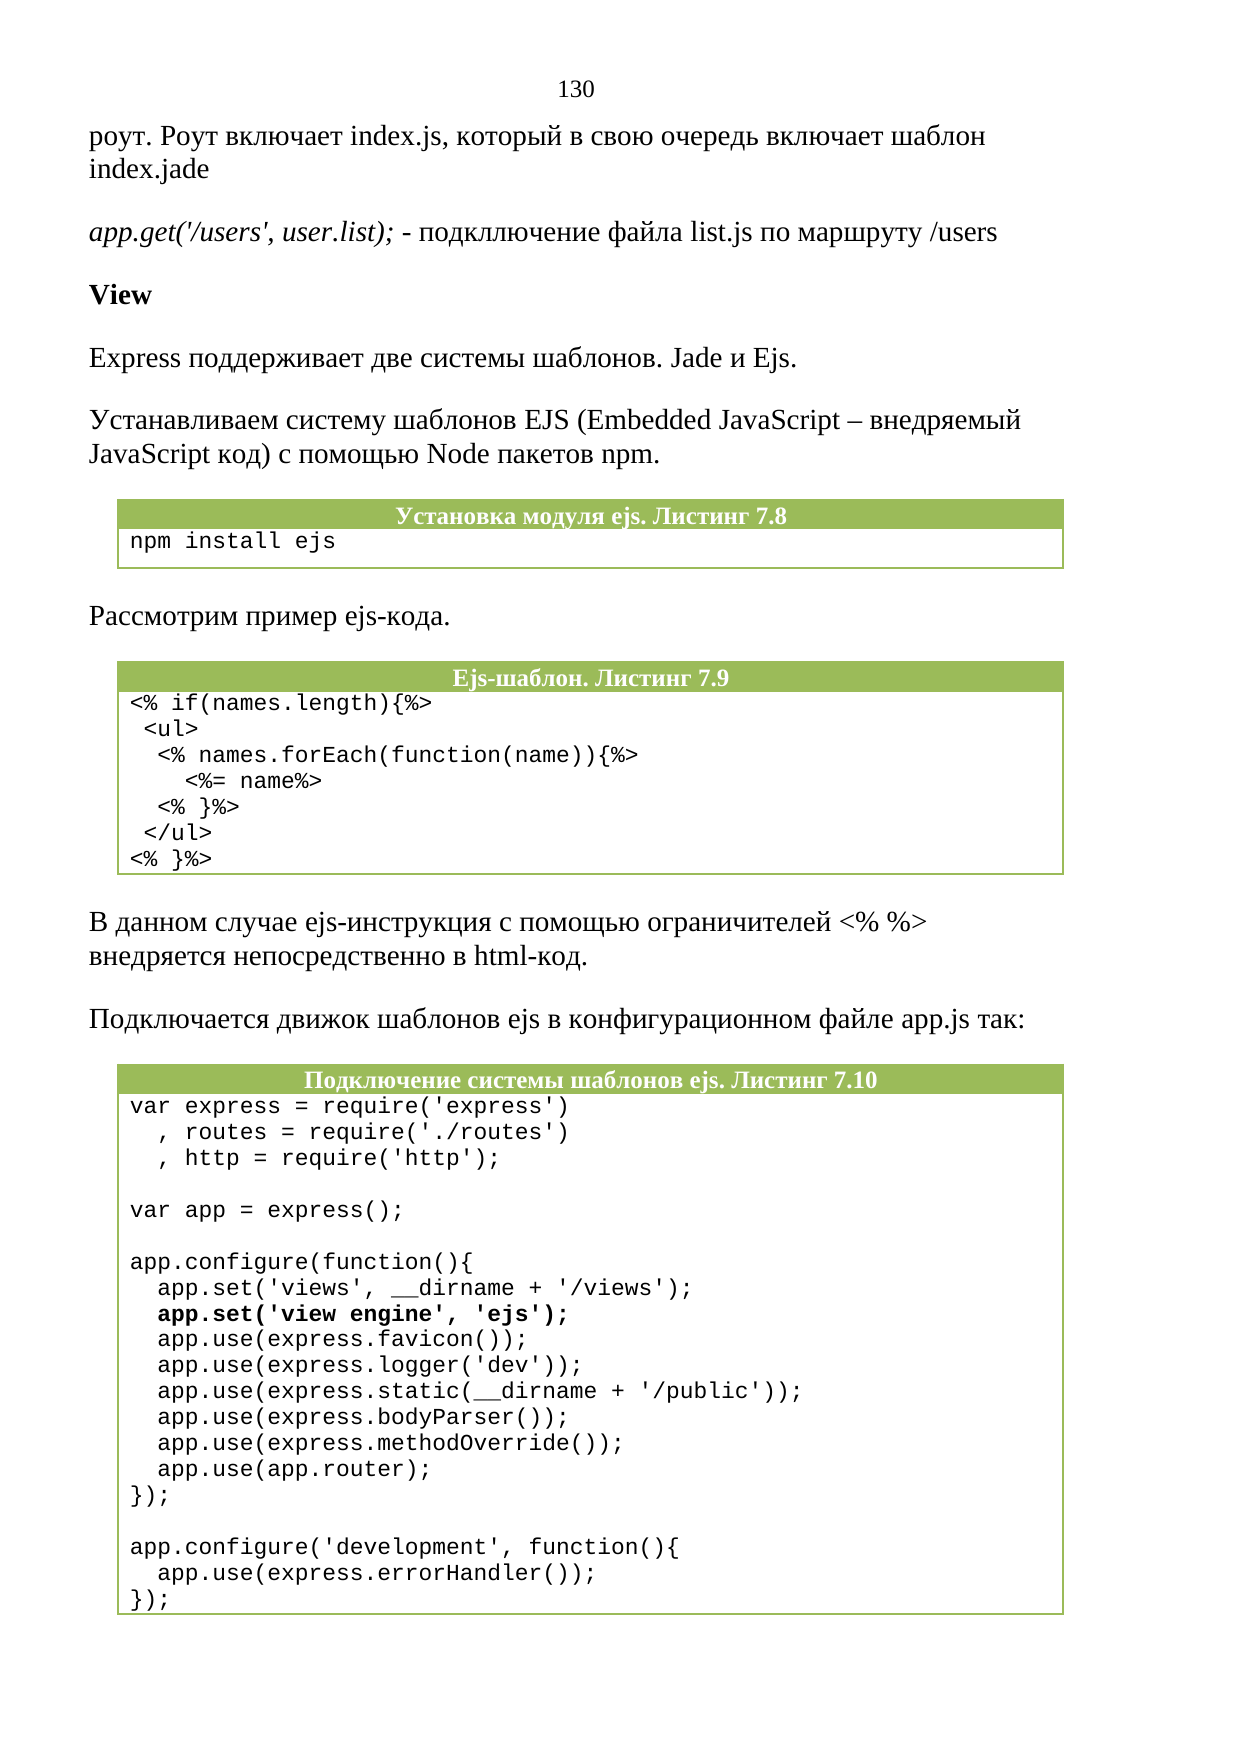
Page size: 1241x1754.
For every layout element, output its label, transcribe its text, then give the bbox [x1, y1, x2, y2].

text app.get('/users', user.list); - подкллючение файла list.js по маршруту /users [89, 214, 1063, 248]
table_header Подключение системы шаблонов ejs. Листинг 7.10 [119, 1066, 1062, 1094]
text View [89, 277, 1063, 311]
text Устанавливаем систему шаблонов EJS (Embedded JavaScript – внедряемый JavaScript код) с помощью Node пакетов npm. [89, 402, 1063, 469]
text Express поддерживает две системы шаблонов. Jade и Ejs. [89, 340, 1063, 373]
table_cell npm install ejs [119, 530, 1062, 567]
text Подключается движок шаблонов ejs в конфигурационном файле app.js так: [89, 1001, 1063, 1034]
text В данном случае ejs-инструкция с помощью ограничителей <% %> внедряется непосредственно в html-код. [89, 904, 1063, 972]
table_header Установка модуля ejs. Листинг 7.8 [119, 501, 1062, 529]
text Рассмотрим пример ejs-кода. [89, 598, 1063, 632]
table_header Ejs-шаблон. Листинг 7.9 [119, 663, 1062, 692]
table_cell <% if(names.length){%> <ul> <% names.forEach(function(name)){%> <%= name%> <% }%> </ul> <% }%> [119, 692, 1062, 873]
